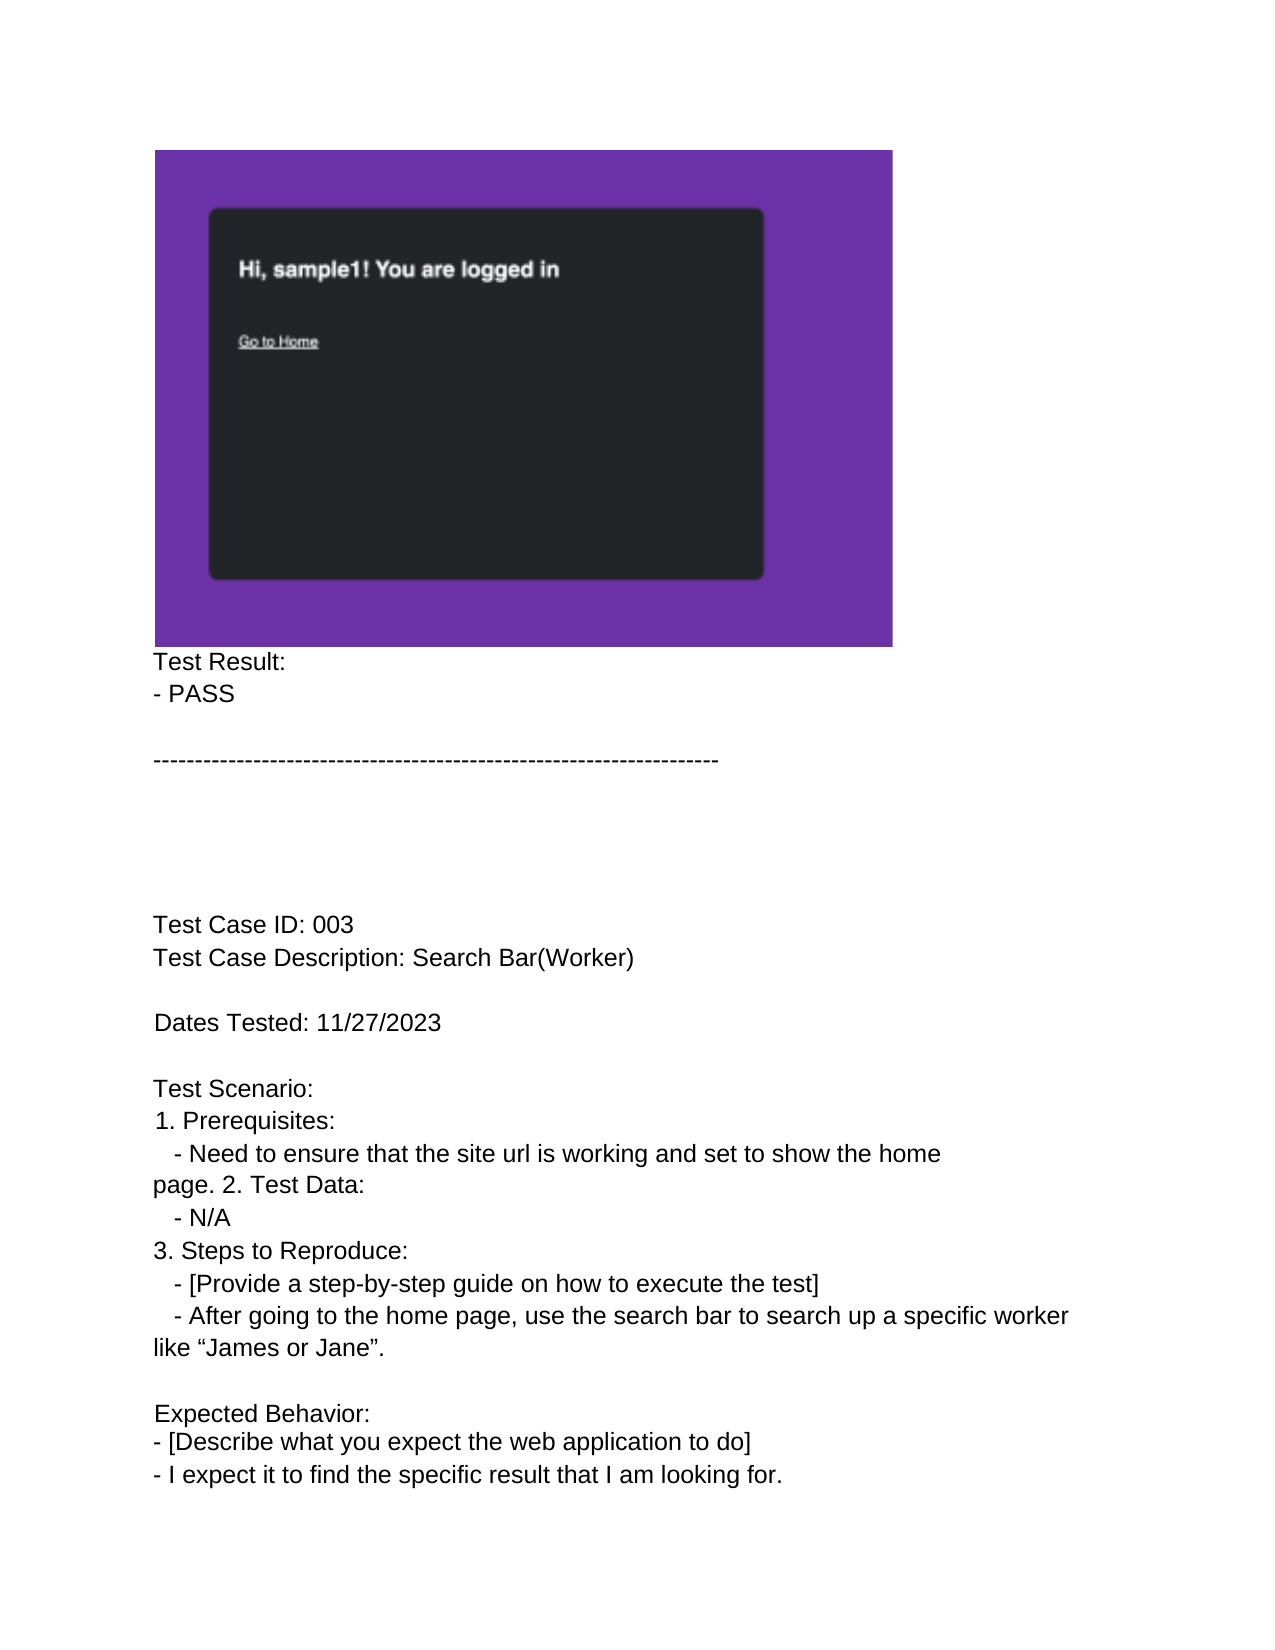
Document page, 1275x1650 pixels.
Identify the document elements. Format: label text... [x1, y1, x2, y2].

picture [155, 150, 893, 647]
text - [Describe what you expect the web application to do] [153, 1427, 1200, 1456]
text - [Provide a step-by-step guide on how to execute the test] [174, 1268, 1200, 1297]
text - N/A [174, 1203, 1200, 1232]
text Dates Tested: 11/27/2023 [154, 1008, 1200, 1037]
text Test Case ID: 003 [153, 910, 1200, 939]
text - After going to the home page, use the search bar to search up a specific worker like “James or Jane”. [153, 1301, 1086, 1361]
text 3. Steps to Reproduce: [153, 1236, 1200, 1265]
text Expected Behavior: [154, 1399, 1200, 1427]
text Test Case Description: Search Bar(Worker) [153, 942, 1200, 971]
text -------------------------------------------------------------------- [153, 745, 1200, 774]
text - I expect it to find the specific result that I am looking for. [153, 1460, 1200, 1489]
text Test Result: [153, 647, 1200, 676]
text Test Scenario: [153, 1074, 1200, 1102]
text - Need to ensure that the site url is working and set to show the home page. 2. Test Data: [153, 1139, 1008, 1199]
text - PASS [153, 679, 1200, 708]
text 1. Prerequisites: [155, 1106, 1200, 1135]
